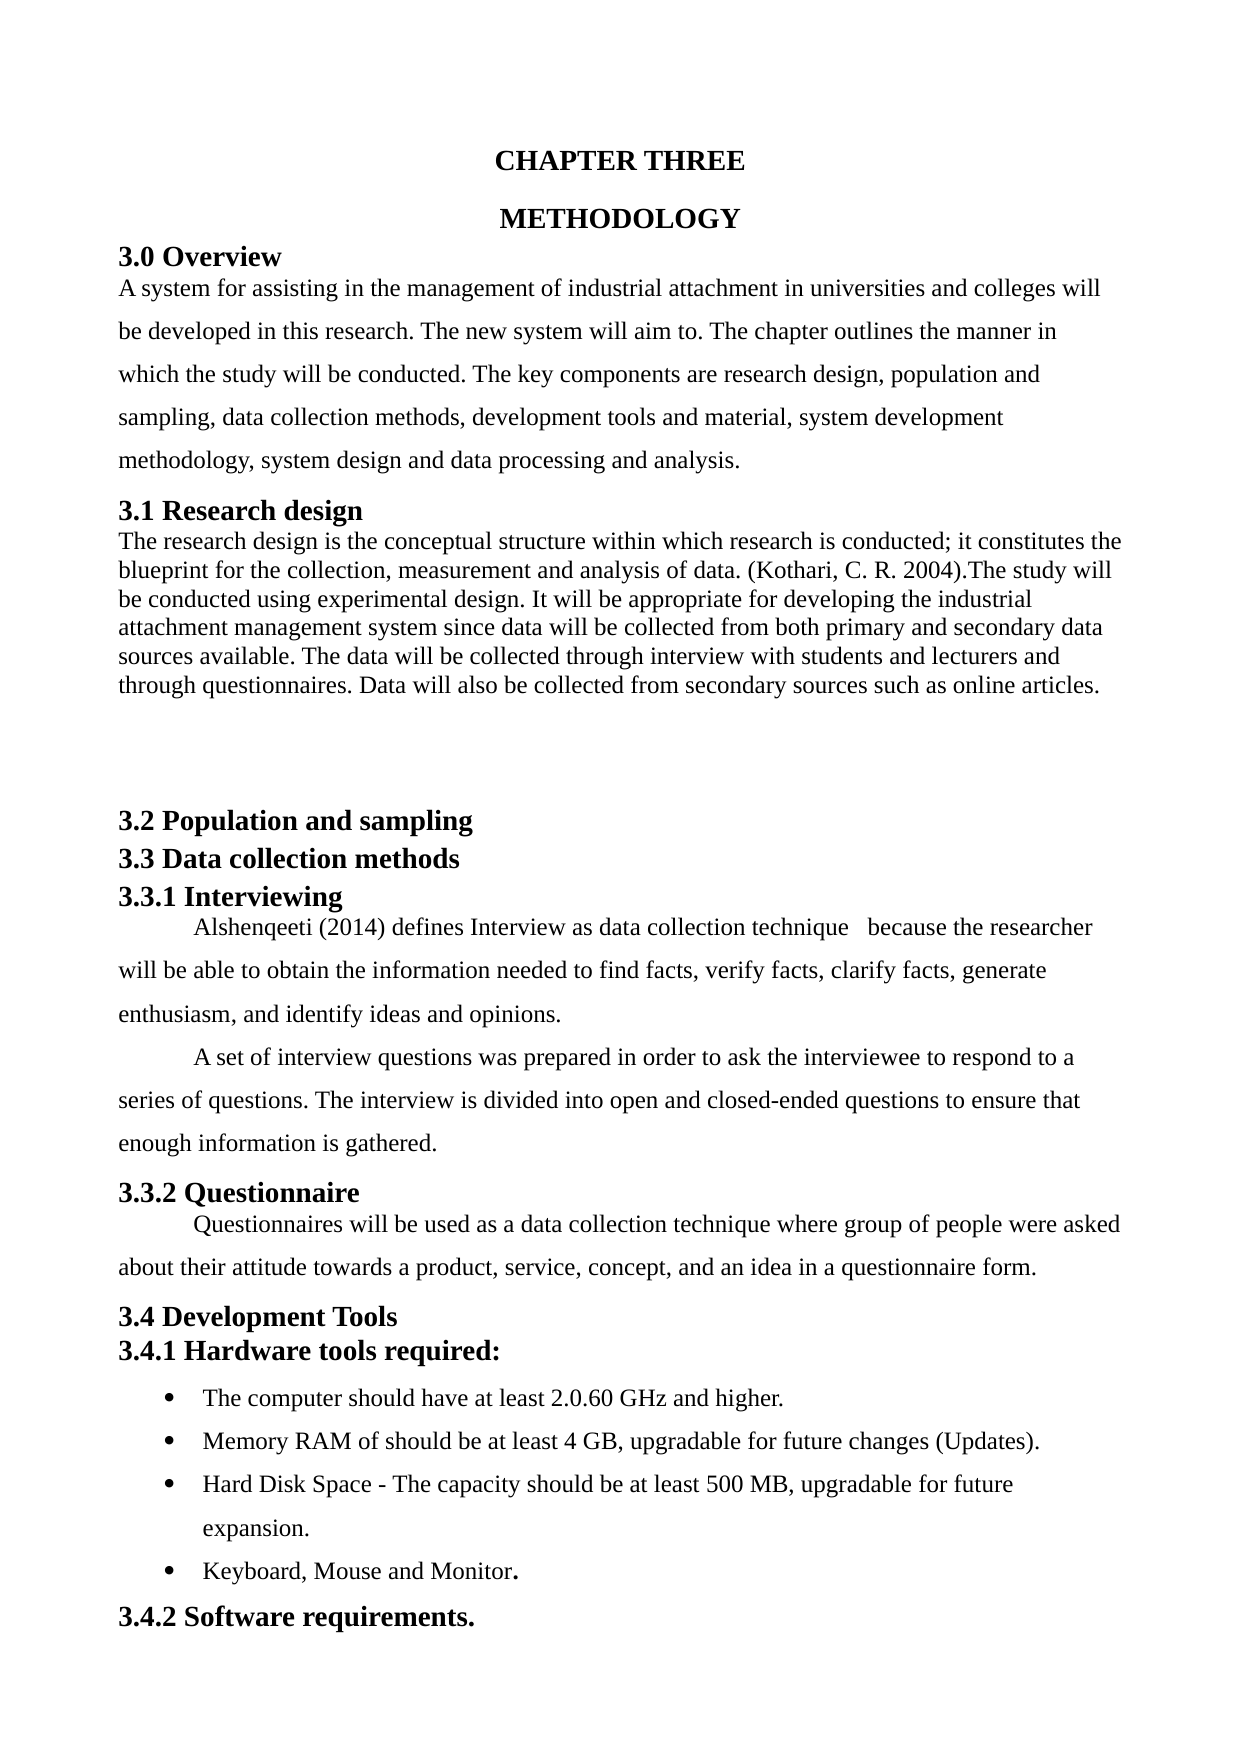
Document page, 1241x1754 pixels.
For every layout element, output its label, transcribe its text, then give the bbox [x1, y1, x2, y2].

text A system for assisting in the management of industrial attachment in universities and colleges will be developed in this research. The new system will aim to. The chapter outlines the manner in which the study will be conducted. The key components are research design, population and sampling, data collection methods, development tools and material, system development methodology, system design and data processing and analysis. [118, 273, 1122, 474]
text 3.4.2 Software requirements. [118, 1599, 1122, 1632]
subtitle METHODOLOGY [118, 202, 1122, 235]
subtitle CHAPTER THREE [118, 143, 1122, 177]
text Alshenqeeti (2014) defines Interview as data collection technique because the researcher will be able to obtain the information needed to find facts, verify facts, clarify facts, generate enthusiasm, and identify ideas and opinions. [118, 912, 1122, 1027]
subtitle 3.3.2 Questionnaire [118, 1175, 1122, 1209]
subtitle 3.4 Development Tools [118, 1299, 1122, 1333]
text The research design is the conceptual structure within which research is conducted; it constitutes the blueprint for the collection, measurement and analysis of data. (Kothari, C. R. 2004).The study will be conducted using experimental design. It will be appropriate for developing the industrial attachment management system since data will be collected from both primary and secondary data sources available. The data will be collected through interview with students and lecturers and through questionnaires. Data will also be collected from secondary sources such as online articles. [118, 526, 1122, 699]
list The computer should have at least 2.0.60 GHz and higher. [165, 1383, 1122, 1412]
subtitle 3.3.1 Interviewing [118, 879, 1122, 912]
subtitle 3.1 Research design [118, 493, 1122, 526]
subtitle 3.3 Data collection methods [118, 841, 1122, 875]
list Memory RAM of should be at least 4 GB, upgradable for future changes (Updates). [165, 1426, 1122, 1455]
list Hard Disk Space - The capacity should be at least 500 MB, upgradable for future expansion. [165, 1469, 1122, 1541]
subtitle 3.2 Population and sampling [118, 803, 1122, 837]
text 3.4.1 Hardware tools required: [118, 1333, 1122, 1366]
subtitle 3.0 Overview [118, 239, 1122, 273]
text Questionnaires will be used as a data collection technique where group of people were asked about their attitude towards a product, service, concept, and an idea in a questionnaire form. [118, 1209, 1122, 1281]
list Keyboard, Mouse and Monitor. [165, 1556, 1122, 1584]
text A set of interview questions was prepared in order to ask the interviewee to respond to a series of questions. The interview is divided into open and closed-ended questions to ensure that enough information is gathered. [118, 1042, 1122, 1157]
